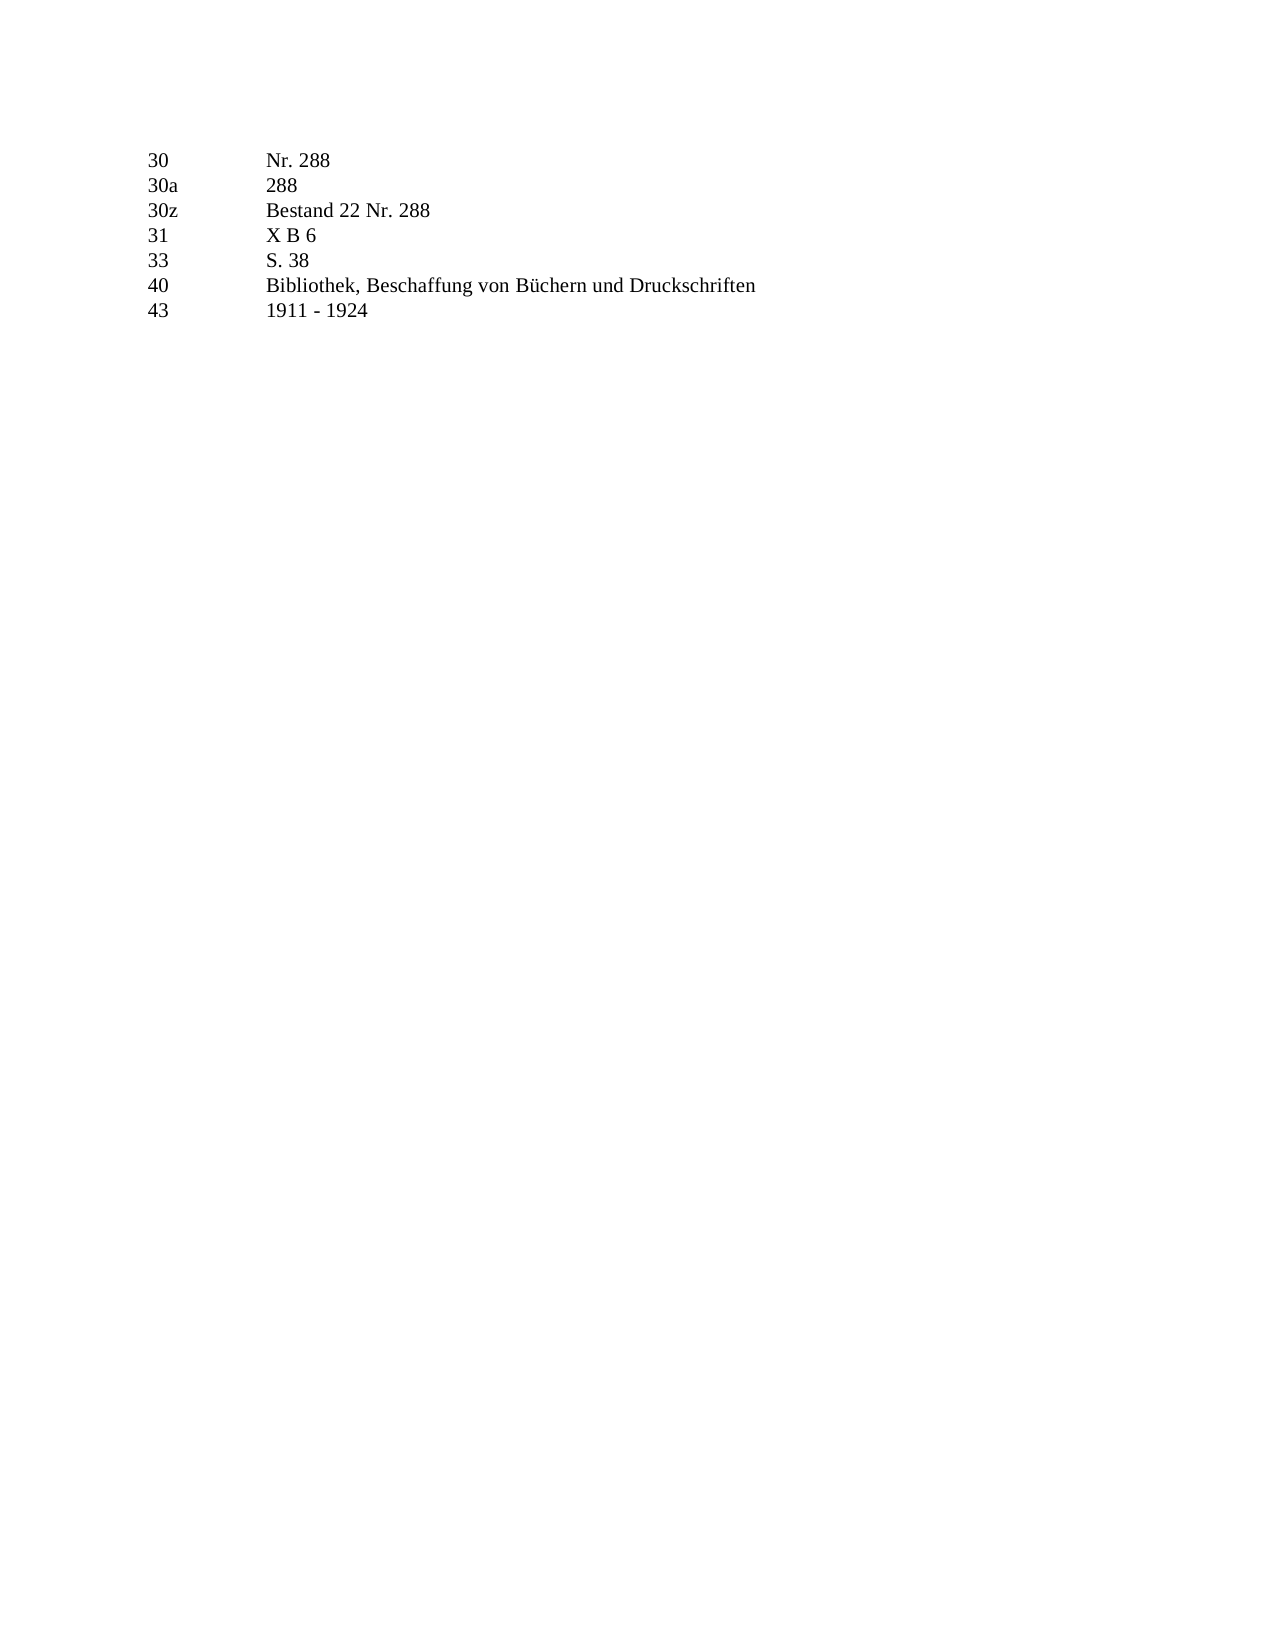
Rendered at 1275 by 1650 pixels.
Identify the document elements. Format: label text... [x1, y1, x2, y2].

text 40 s[Bibliothek]s, s[2{Beschaffung von} 1{Büchern und Druckschriften}]s [148, 273, 1127, 298]
text 30z Bestand 22 Nr. 288 [148, 198, 1127, 223]
text 43 1911 - 1924 [148, 298, 1127, 323]
text 30 Nr. 288 [148, 148, 1127, 173]
text 30a 288 [148, 173, 1127, 198]
text 31 X B 6 [148, 223, 1127, 248]
text 33 S. 38 [148, 248, 1127, 273]
